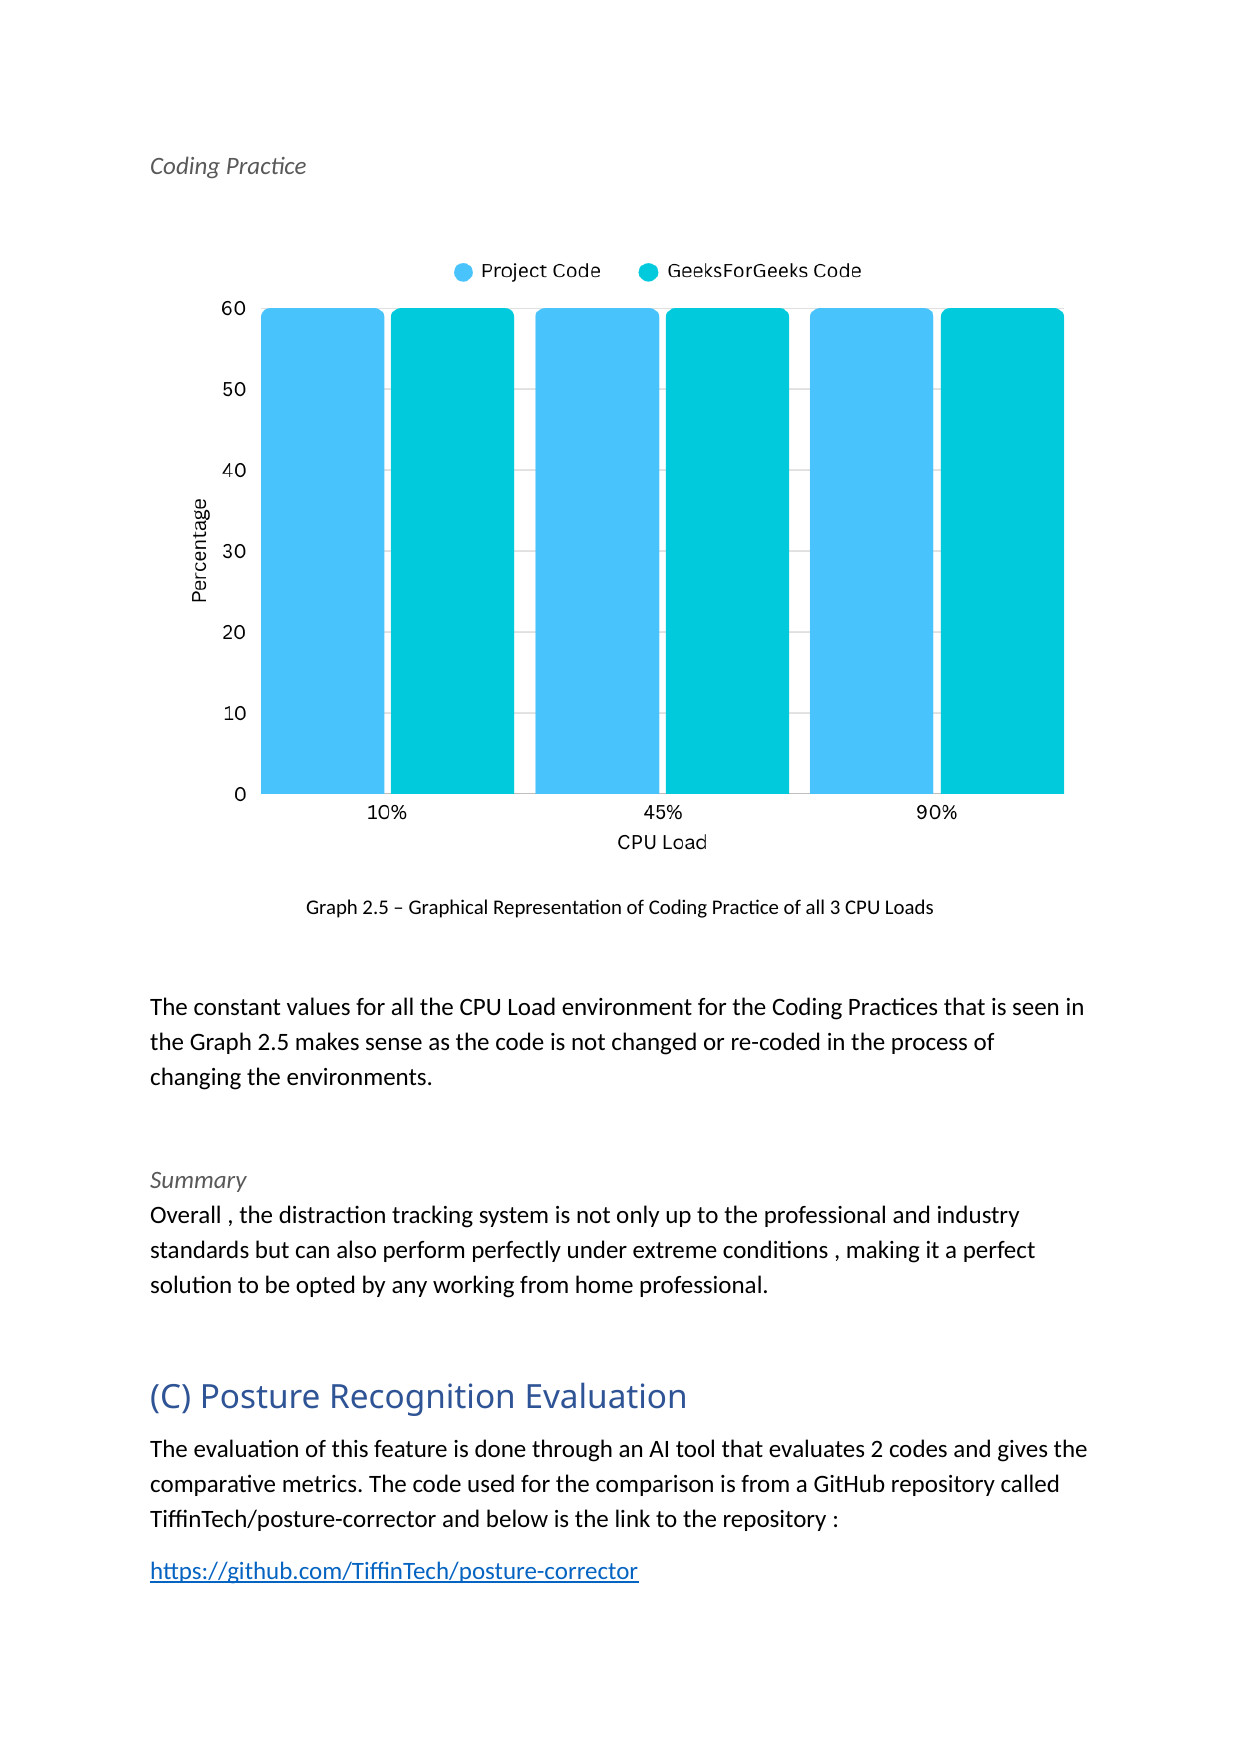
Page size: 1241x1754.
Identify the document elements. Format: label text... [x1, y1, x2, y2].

subtitle Summary [150, 1165, 1090, 1195]
subtitle (C) Posture Recognition Evaluation [150, 1373, 1090, 1418]
text The evaluation of this feature is done through an AI tool that evaluates 2 codes and gives the comparative metrics. The code used for the comparison is from a GitHub repository called TiffinTech/posture-corrector and below is the link to the repository : [150, 1433, 1090, 1534]
subtitle Coding Practice [150, 150, 1090, 181]
text The constant values for all the CPU Load environment for the Coding Practices that is seen in the Graph 2.5 makes sense as the code is not changed or re-coded in the process of changing the environments. [150, 991, 1090, 1092]
text Graph 2.5 – Graphical Representation of Coding Practice of all 3 CPU Loads [150, 891, 1090, 919]
text Overall , the distraction tracking system is not only up to the professional and industry standards but can also perform perfectly under extreme conditions , making it a perfect solution to be opted by any working from home professional. [150, 1200, 1090, 1300]
picture [150, 185, 1091, 891]
text https://github.com/TiffinTech/posture-corrector [150, 1555, 1090, 1586]
